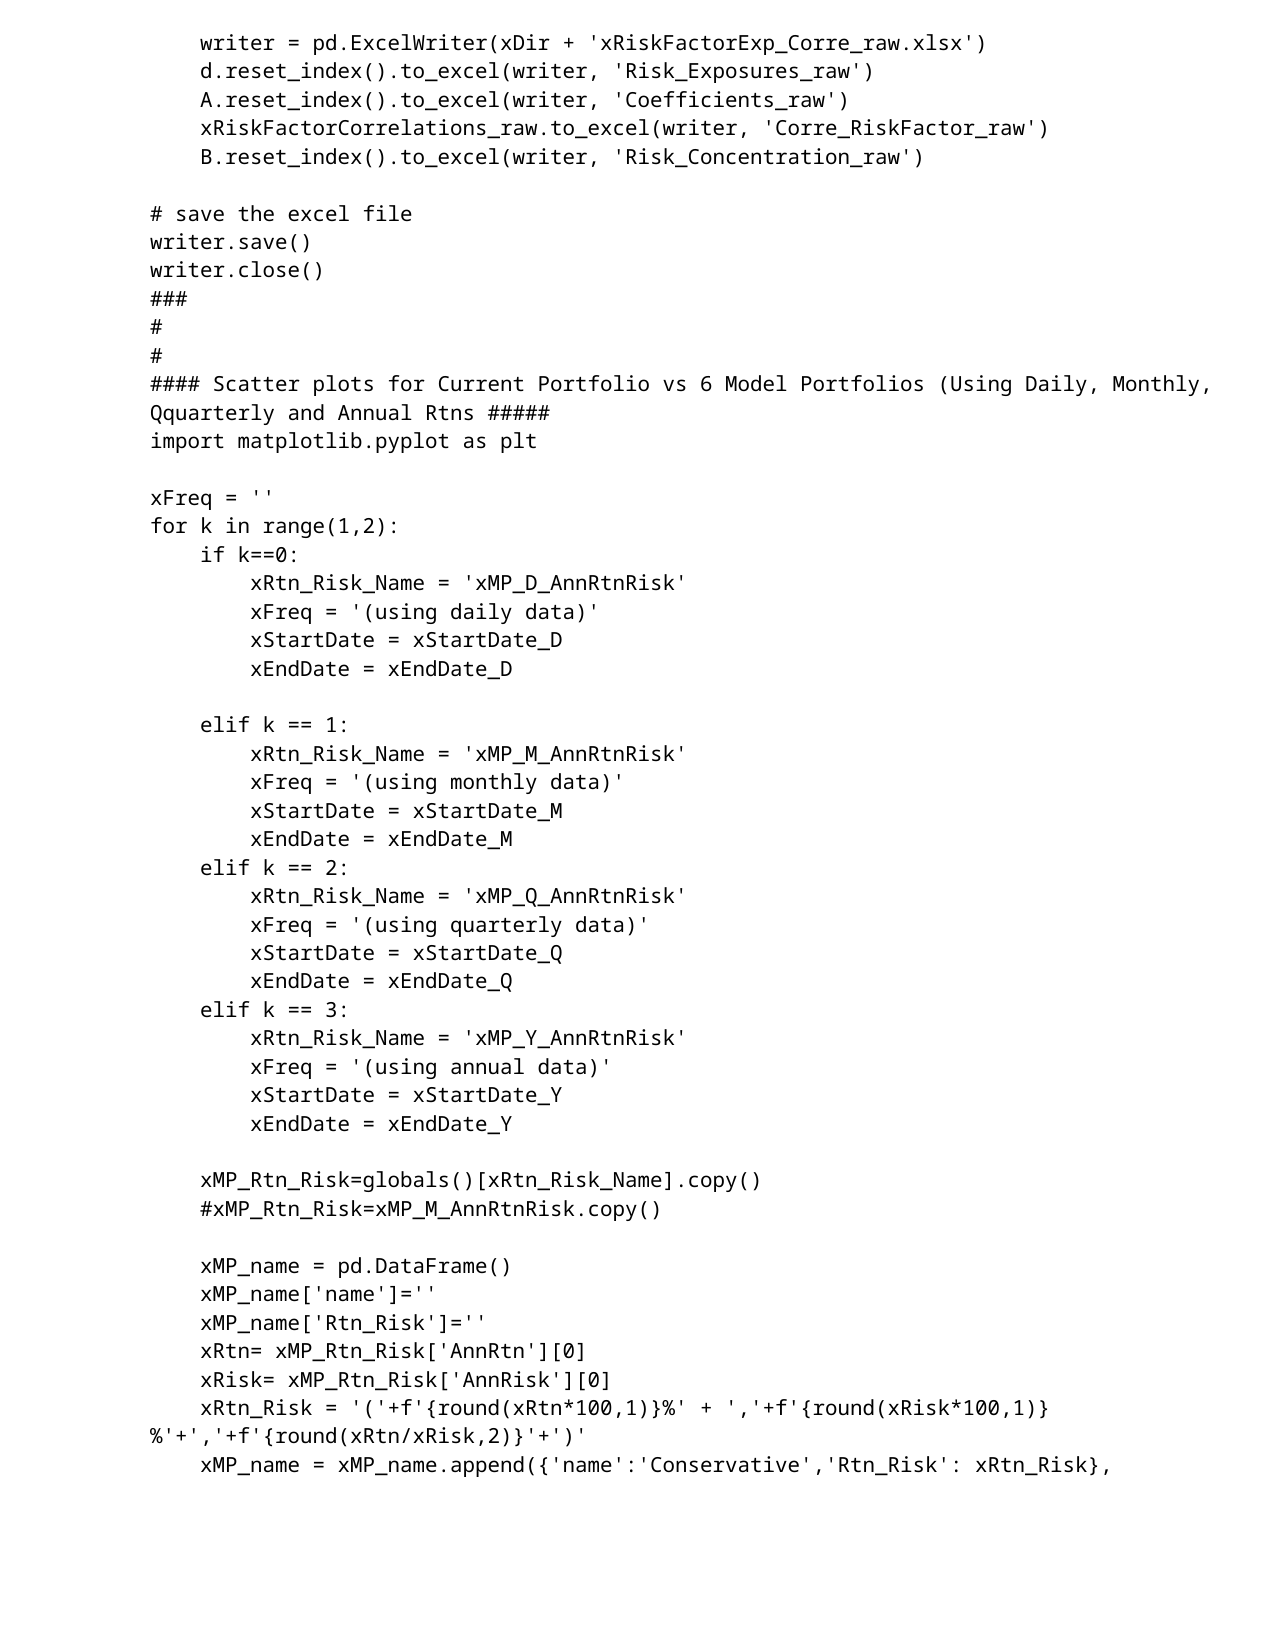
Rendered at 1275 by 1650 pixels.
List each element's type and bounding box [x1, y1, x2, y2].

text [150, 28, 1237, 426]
text [150, 426, 1237, 1478]
